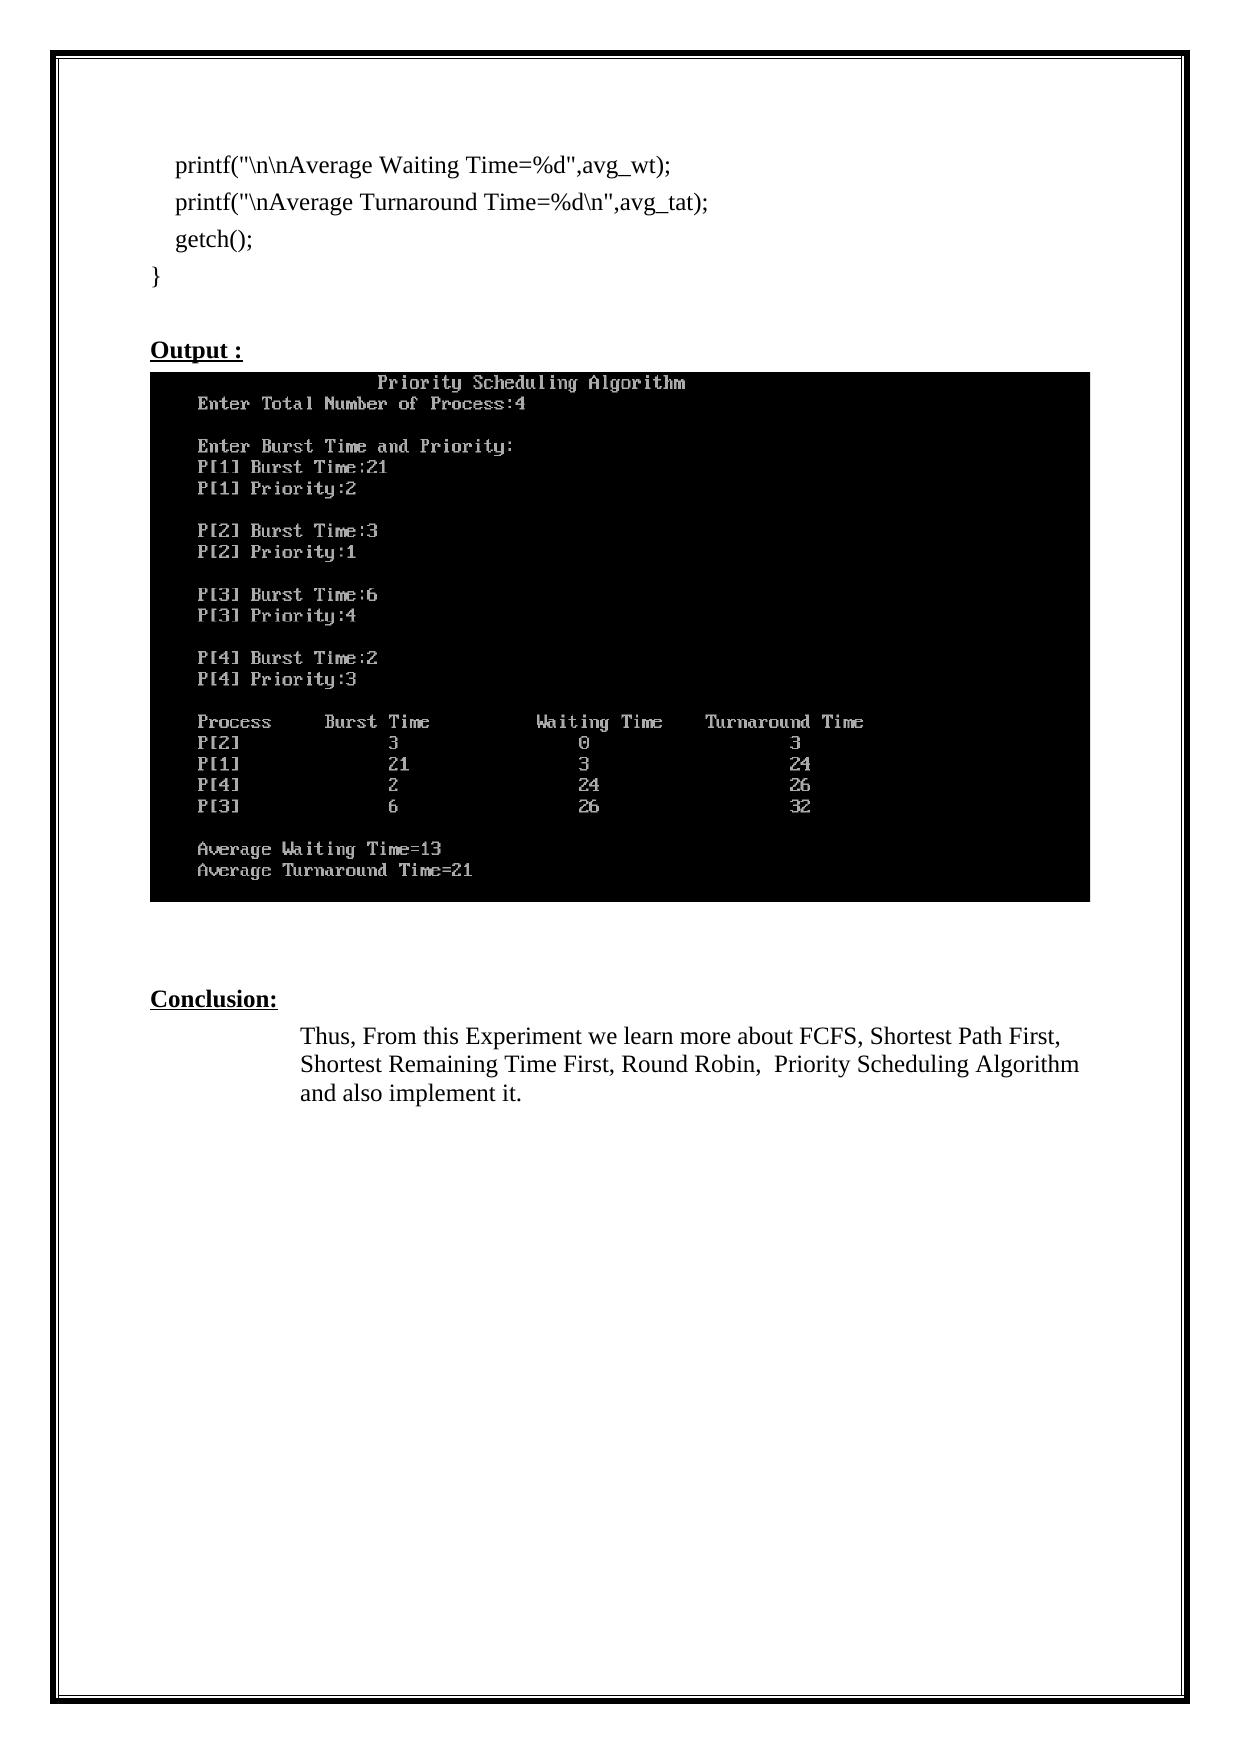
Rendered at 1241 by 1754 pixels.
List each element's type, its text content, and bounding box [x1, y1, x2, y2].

text getch(); [150, 224, 1090, 253]
text } [150, 261, 1090, 290]
text printf("\nAverage Turnaround Time=%d\n",avg_tat); [150, 187, 1090, 216]
text Output : [150, 335, 1090, 364]
picture [150, 372, 1091, 902]
text Thus, From this Experiment we learn more about FCFS, Shortest Path First, Shortest Remaining Time First, Round Robin, Priority Scheduling Algorithm and also implement it. [300, 1021, 1090, 1107]
text printf("\n\nAverage Waiting Time=%d",avg_wt); [150, 150, 1090, 179]
text Conclusion: [150, 984, 1090, 1012]
